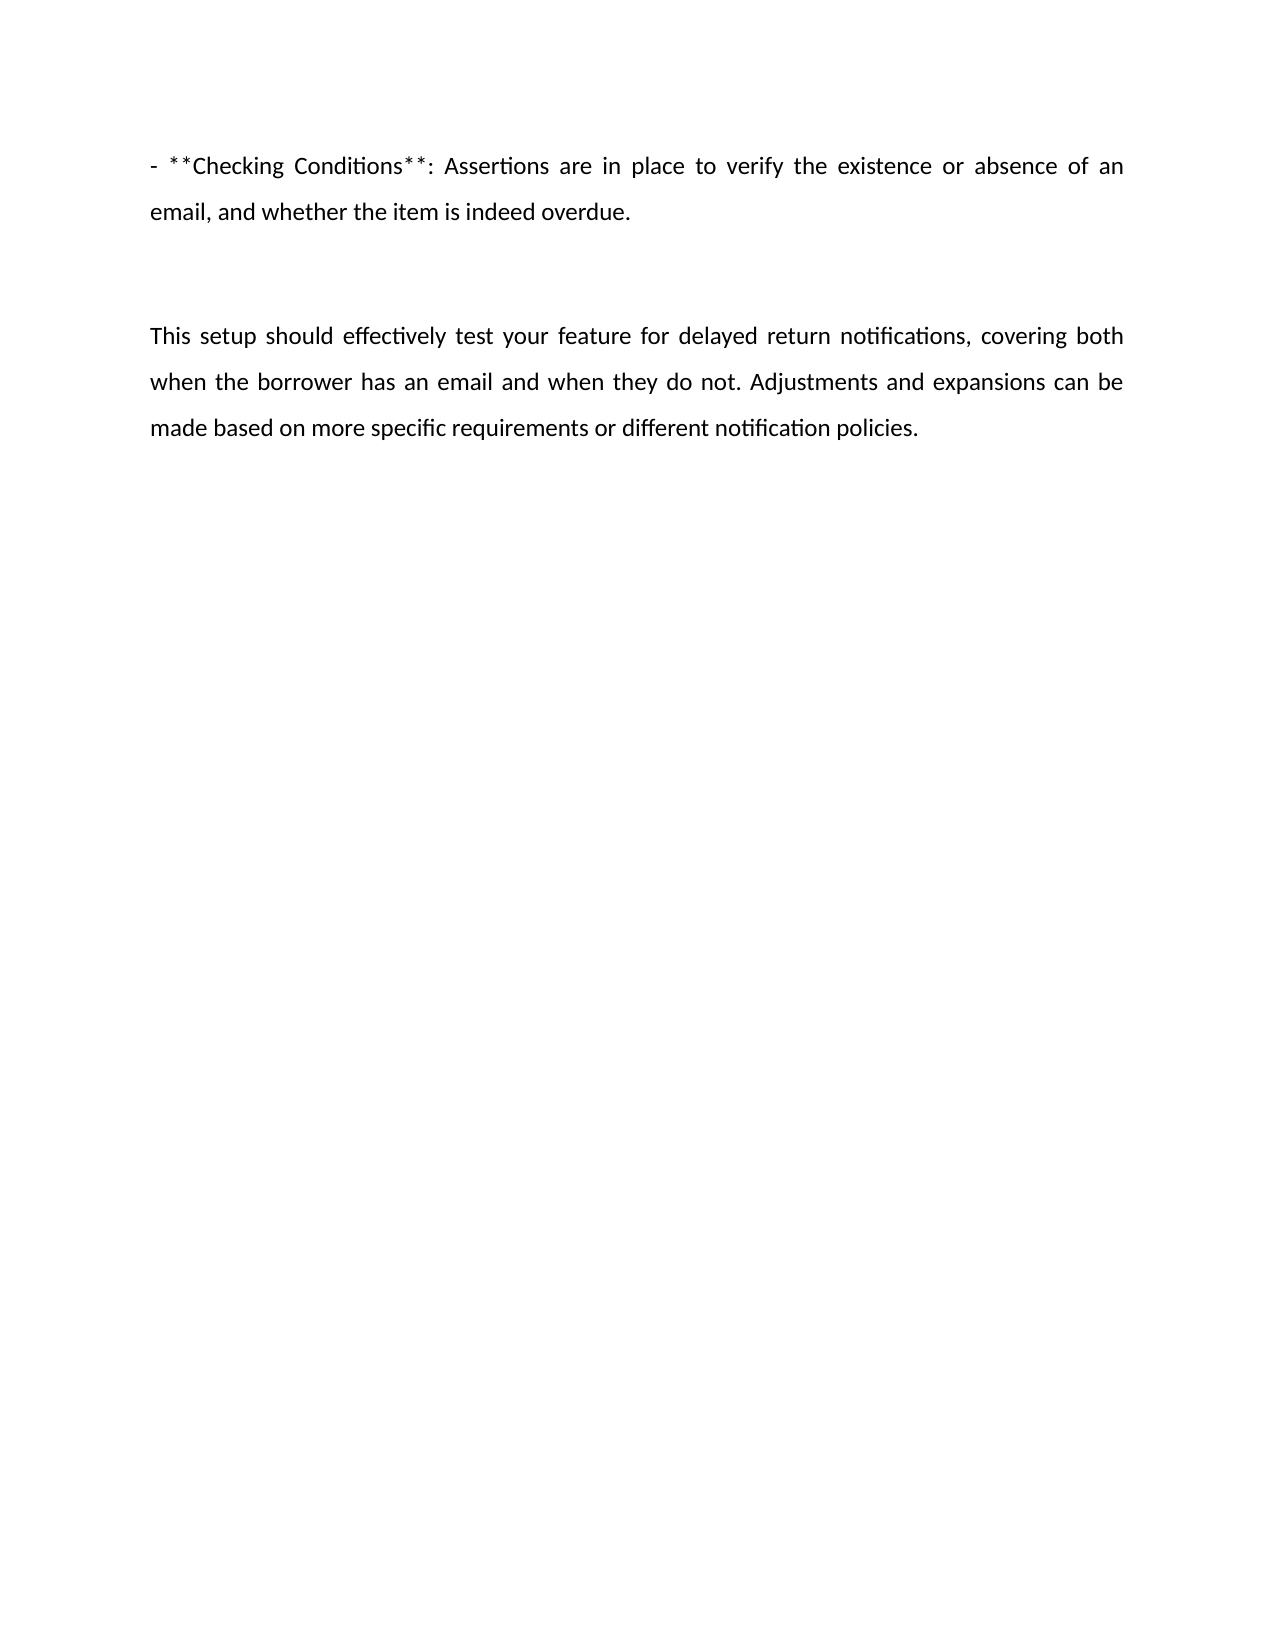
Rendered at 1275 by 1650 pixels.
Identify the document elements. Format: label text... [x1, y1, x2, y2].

text This setup should effectively test your feature for delayed return notifications, covering both when the borrower has an email and when they do not. Adjustments and expansions can be made based on more specific requirements or different notification policies. [150, 321, 1125, 442]
text - **Checking Conditions**: Assertions are in place to verify the existence or absence of an email, and whether the item is indeed overdue. [150, 150, 1125, 226]
